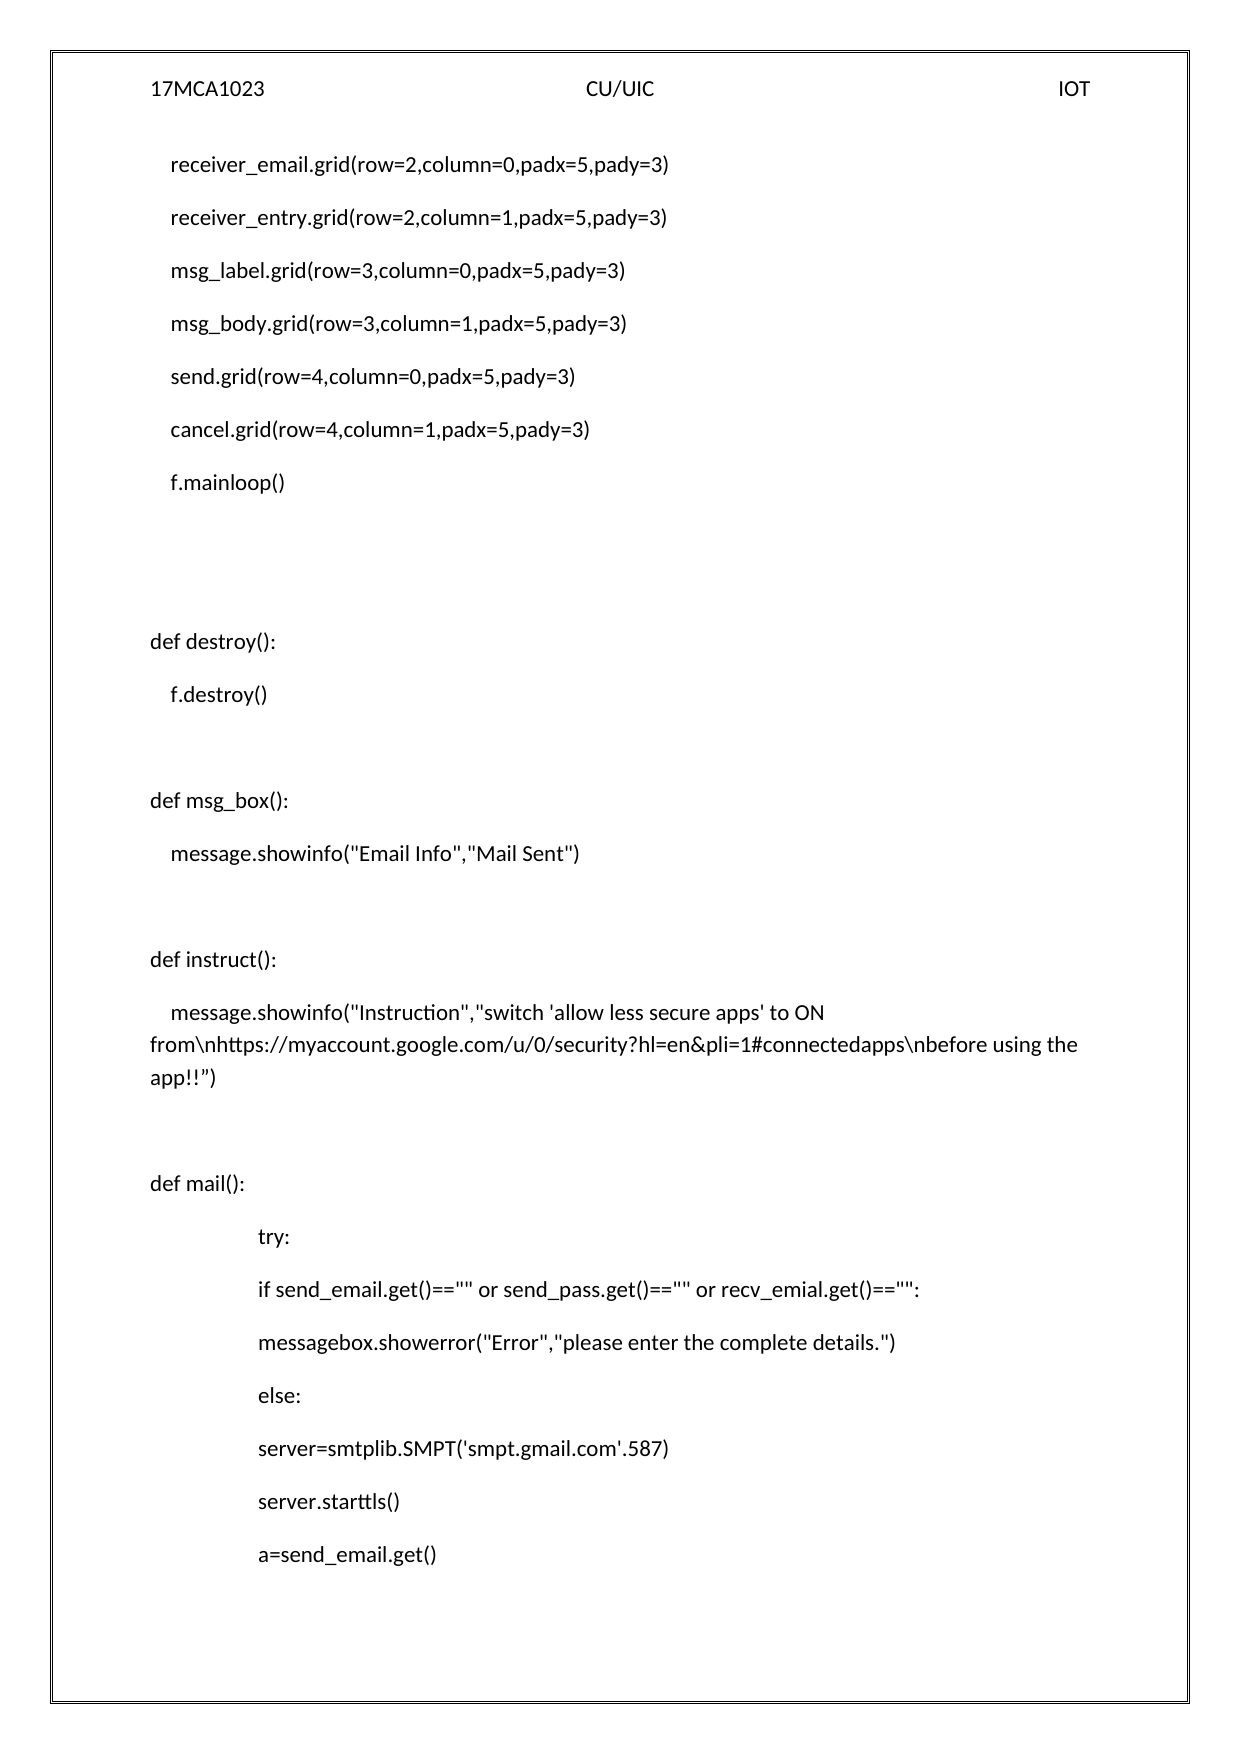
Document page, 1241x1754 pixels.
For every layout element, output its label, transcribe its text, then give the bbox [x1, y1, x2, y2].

text message.showinfo("Email Info","Mail Sent") [150, 839, 1090, 867]
text send.grid(row=4,column=0,padx=5,pady=3) [150, 362, 1090, 390]
text a=send_email.get() [150, 1540, 1090, 1568]
text message.showinfo("Instruction","switch 'allow less secure apps' to ON from\nhttps://myaccount.google.com/u/0/security?hl=en&pli=1#connectedapps\nbefore using the app!!”) [150, 998, 1090, 1091]
text f.mainloop() [150, 468, 1090, 496]
text def instruct(): [150, 945, 1090, 973]
text try: [150, 1222, 1090, 1250]
text f.destroy() [150, 680, 1090, 708]
text msg_body.grid(row=3,column=1,padx=5,pady=3) [150, 309, 1090, 337]
text def mail(): [150, 1169, 1090, 1197]
text def msg_box(): [150, 786, 1090, 814]
text receiver_entry.grid(row=2,column=1,padx=5,pady=3) [150, 203, 1090, 231]
text def destroy(): [150, 627, 1090, 655]
text server=smtplib.SMPT('smpt.gmail.com'.587) [150, 1434, 1090, 1462]
text else: [150, 1381, 1090, 1409]
text if send_email.get()=="" or send_pass.get()=="" or recv_emial.get()=="": [150, 1275, 1090, 1303]
text messagebox.showerror("Error","please enter the complete details.") [150, 1328, 1090, 1356]
text receiver_email.grid(row=2,column=0,padx=5,pady=3) [150, 150, 1090, 178]
text msg_label.grid(row=3,column=0,padx=5,pady=3) [150, 256, 1090, 284]
text server.starttls() [150, 1487, 1090, 1515]
text cancel.grid(row=4,column=1,padx=5,pady=3) [150, 415, 1090, 443]
